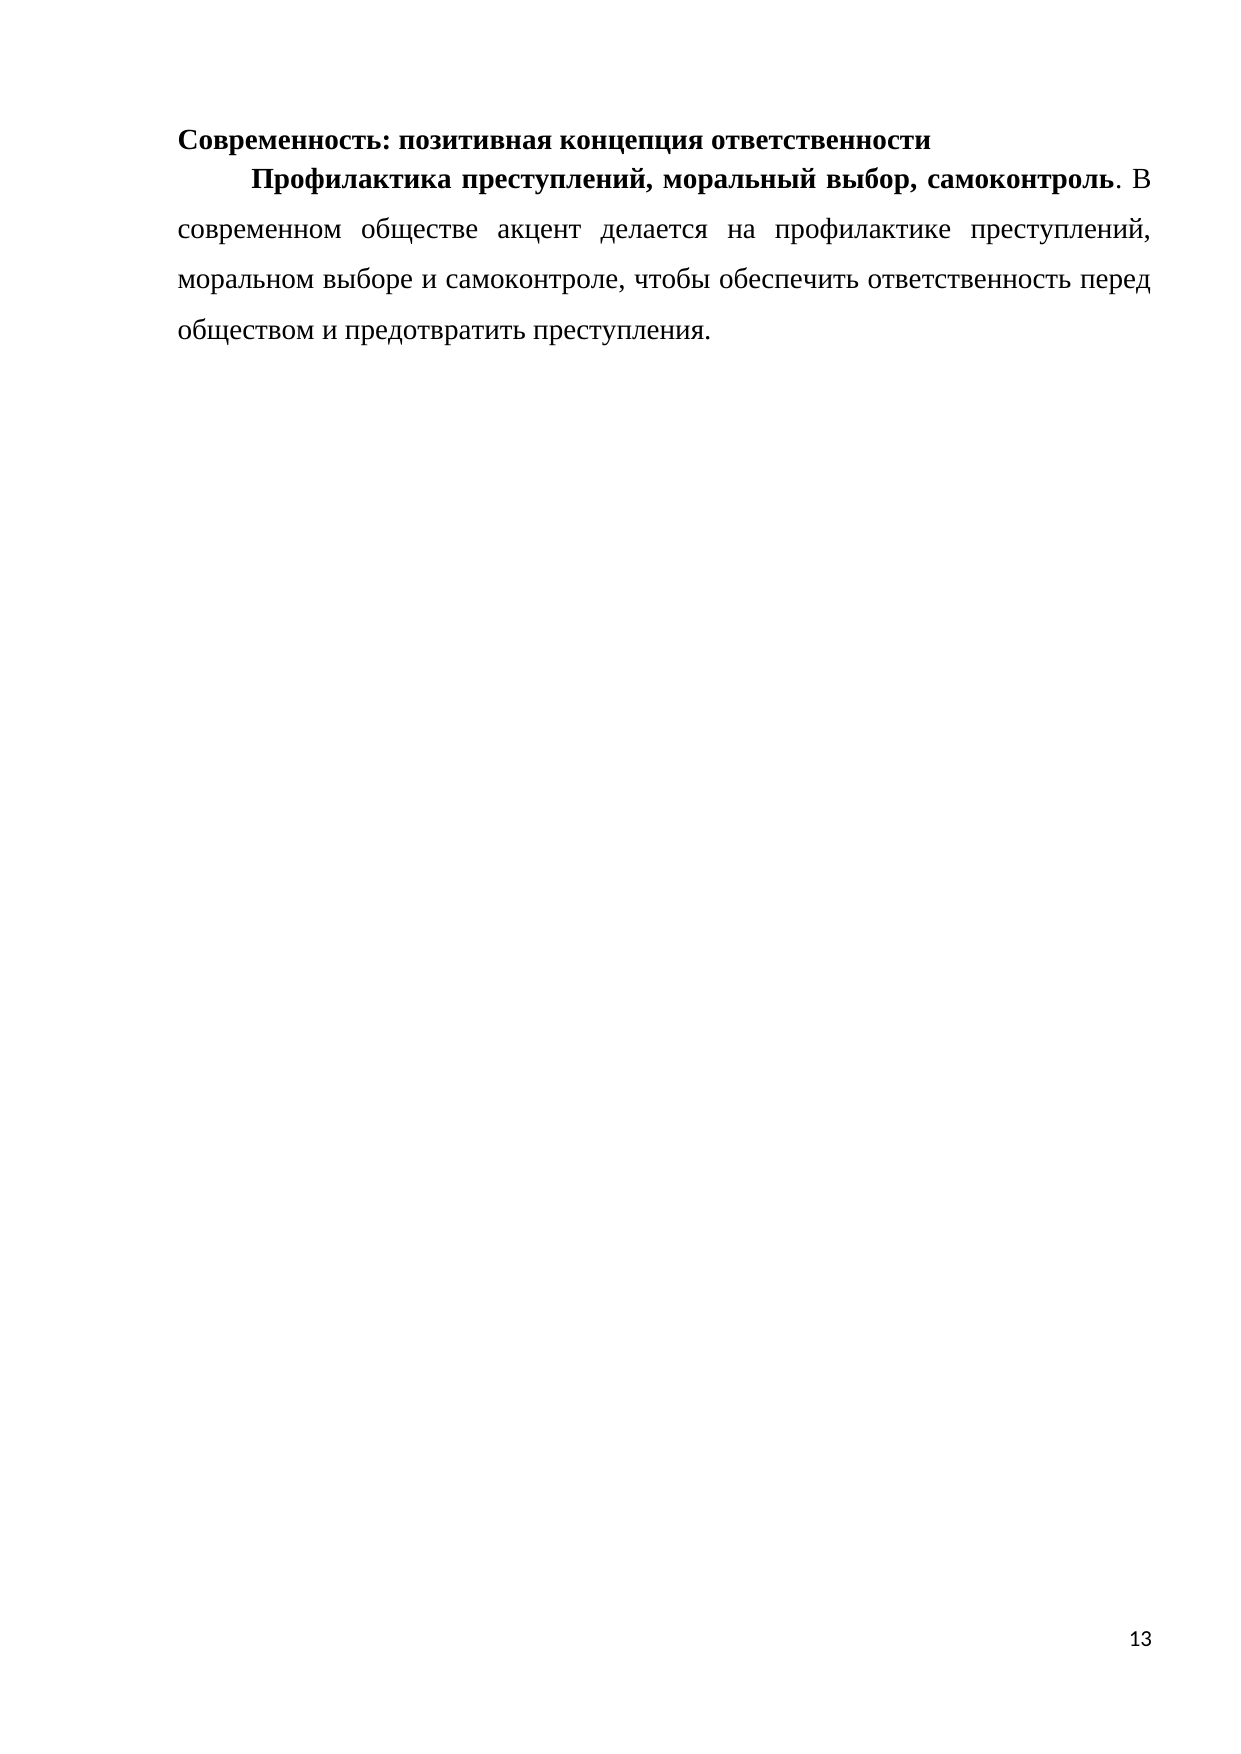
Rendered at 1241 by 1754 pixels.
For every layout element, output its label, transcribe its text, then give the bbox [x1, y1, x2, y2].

text Профилактика преступлений, моральный выбор, самоконтроль. В современном обществе акцент делается на профилактике преступлений, моральном выборе и самоконтроле, чтобы обеспечить ответственность перед обществом и предотвратить преступления. [177, 161, 1152, 345]
subtitle Современность: позитивная концепция ответственности [177, 122, 1152, 156]
